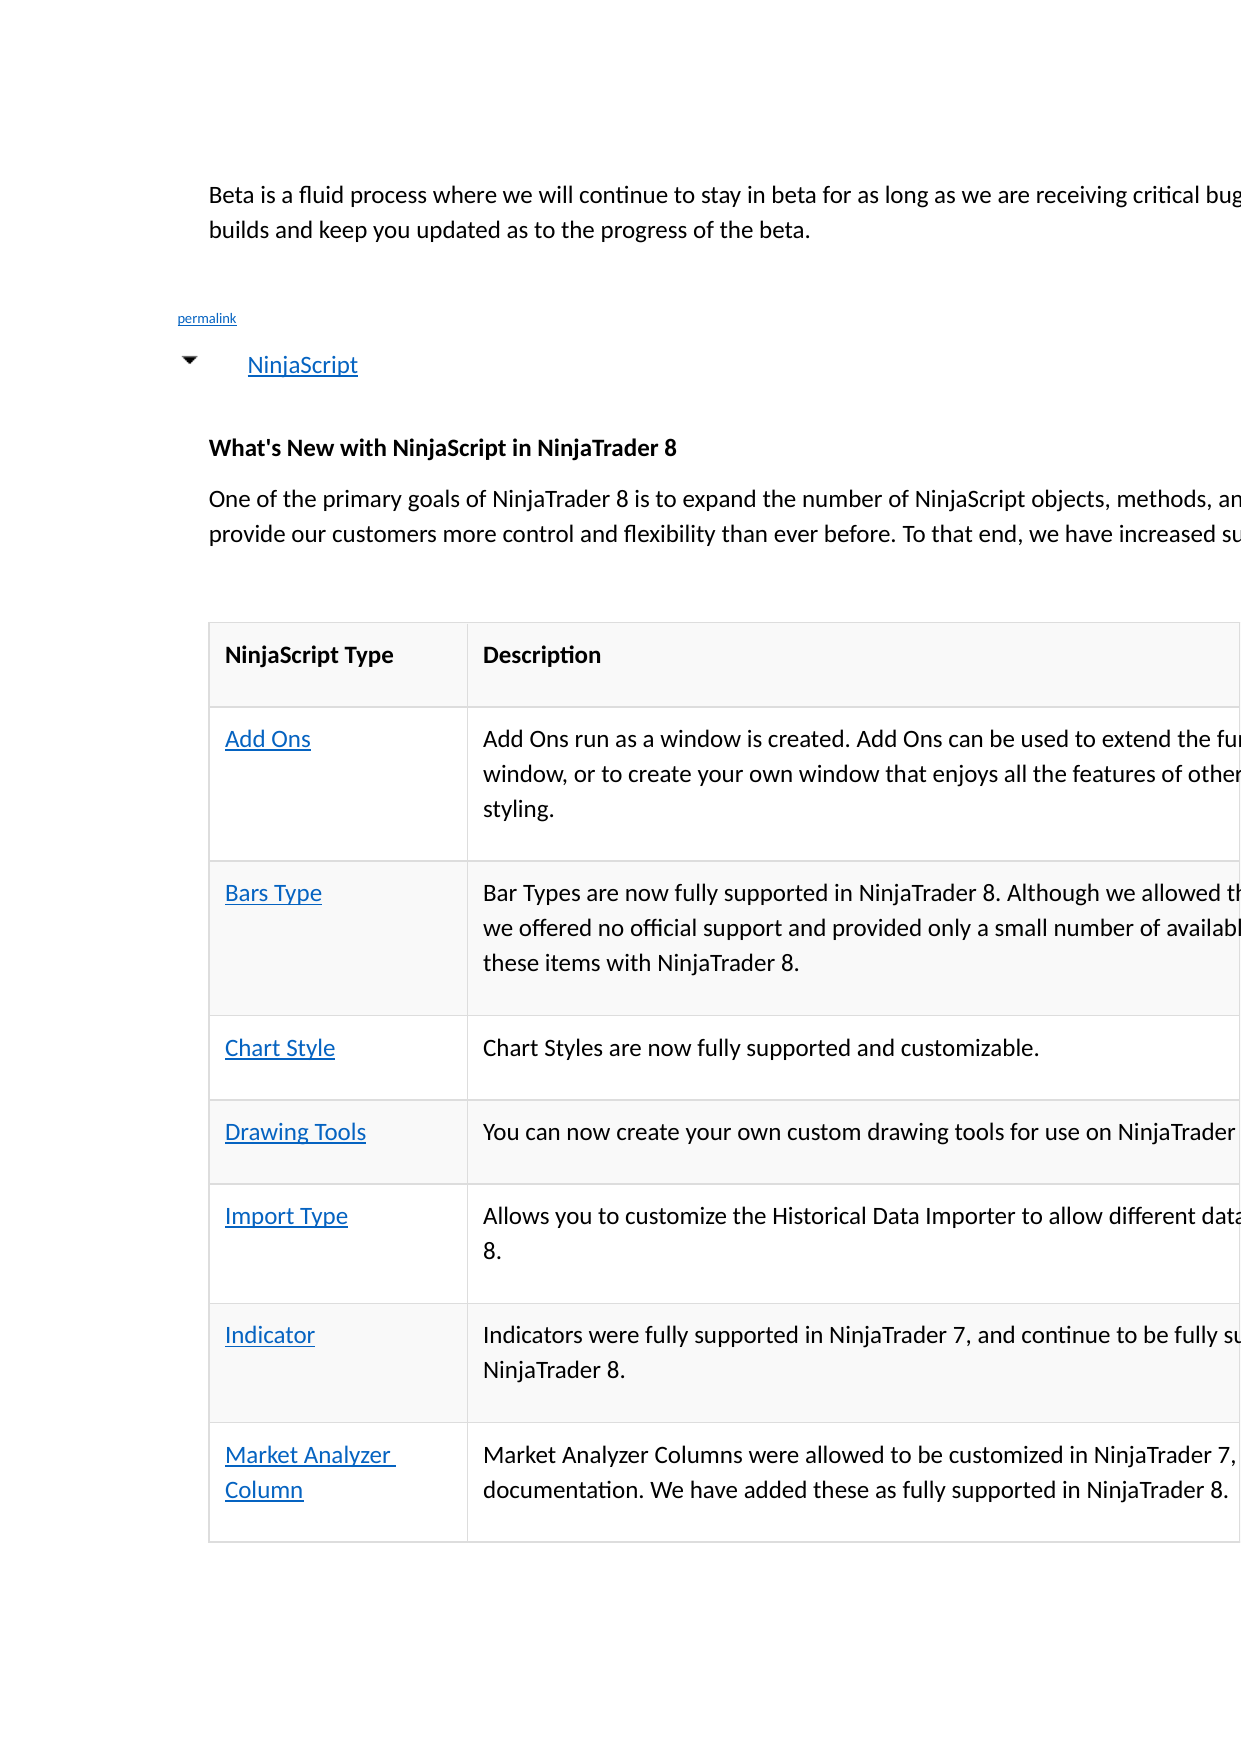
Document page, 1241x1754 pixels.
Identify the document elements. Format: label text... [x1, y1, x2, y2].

picture [177, 348, 203, 374]
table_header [177, 401, 1240, 1574]
text permalink [177, 297, 1063, 327]
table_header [177, 148, 1240, 297]
text NinjaScript [177, 348, 1063, 379]
